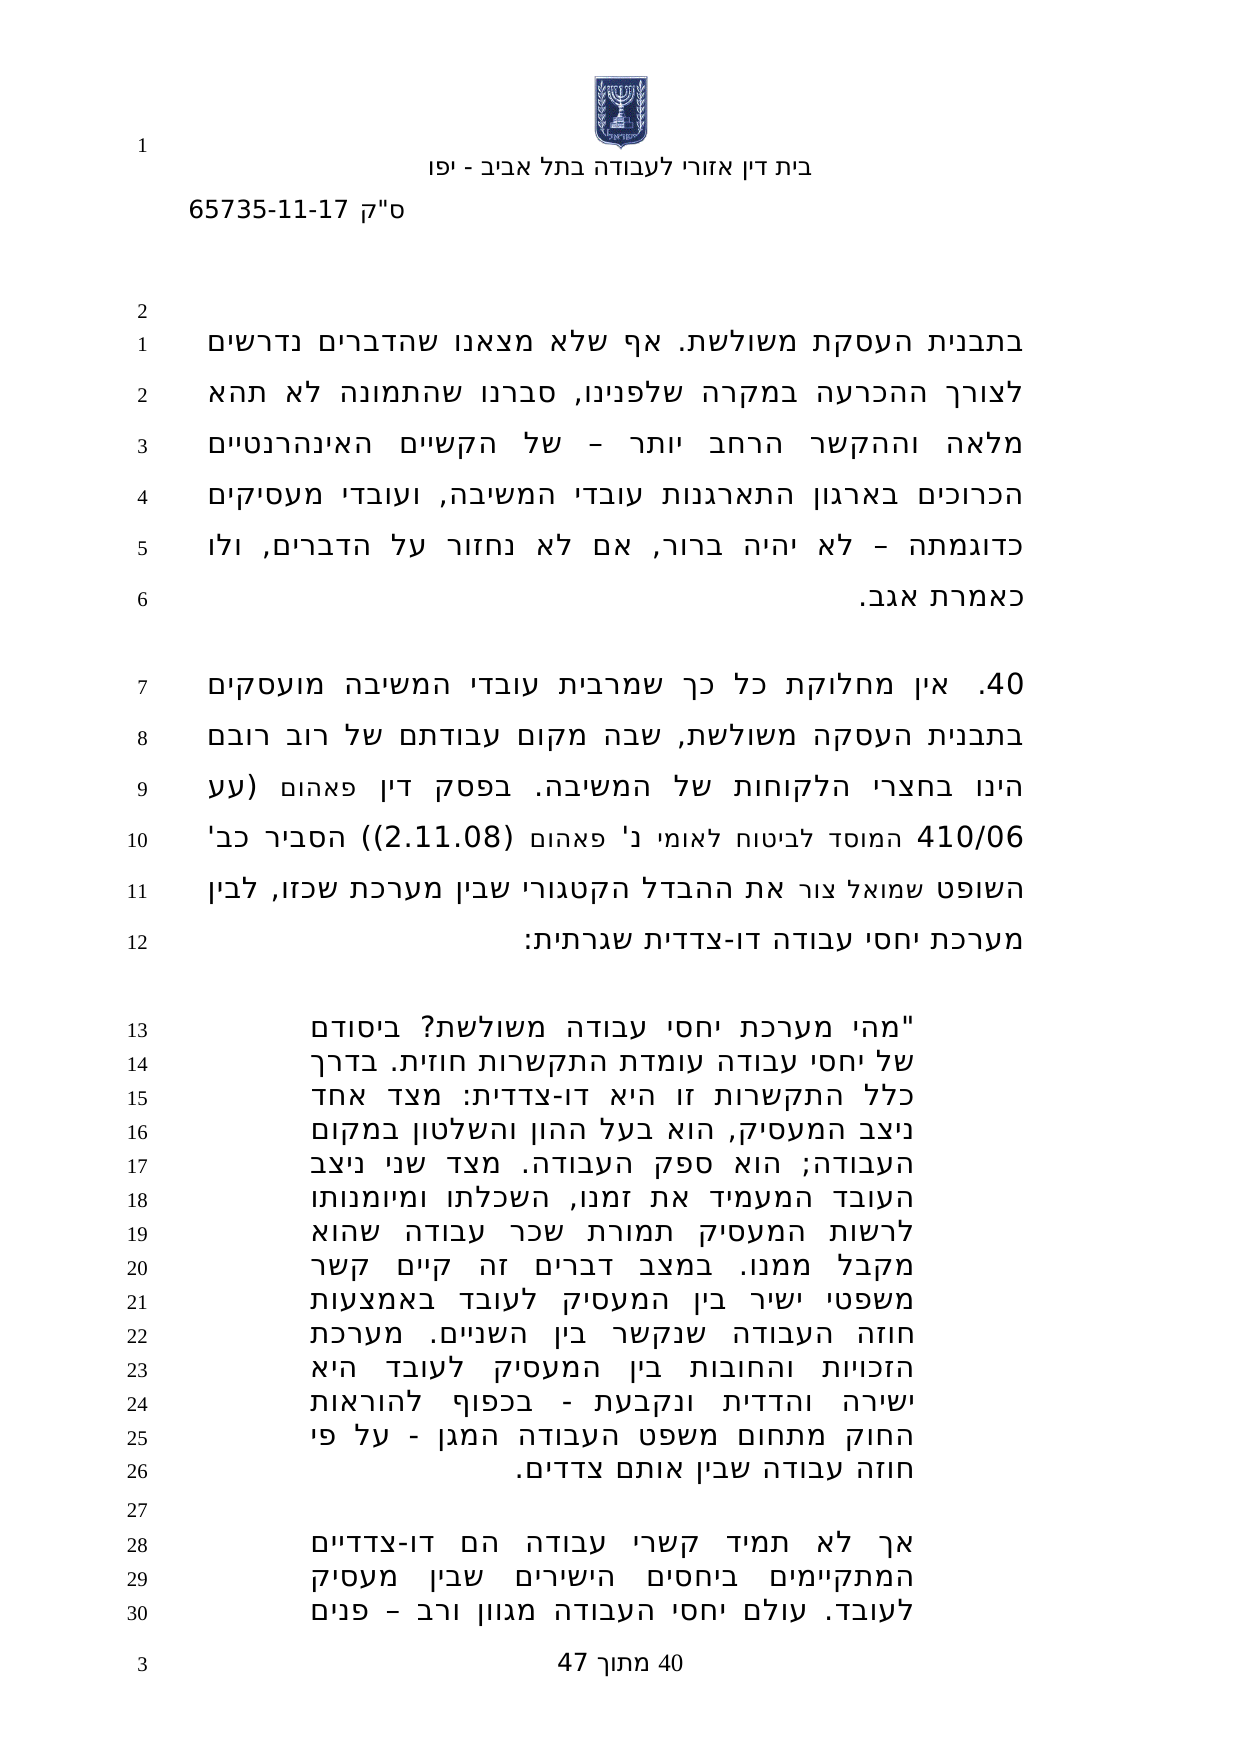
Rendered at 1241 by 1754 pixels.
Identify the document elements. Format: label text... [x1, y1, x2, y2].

text "מהי מערכת יחסי עבודה משולשת? ביסודם של יחסי עבודה עומדת התקשרות חוזית. בדרך כלל התקשרות זו היא דו-צדדית: מצד אחד ניצב המעסיק, הוא בעל ההון והשלטון במקום העבודה; הוא ספק העבודה. מצד שני ניצב העובד המעמיד את זמנו, השכלתו ומיומנותו לרשות המעסיק תמורת שכר עבודה שהוא מקבל ממנו. במצב דברים זה קיים קשר משפטי ישיר בין המעסיק לעובד באמצעות חוזה העבודה שנקשר בין השניים. מערכת הזכויות והחובות בין המעסיק לעובד היא ישירה והדדית ונקבעת - בכפוף להוראות החוק מתחום משפט העבודה המגן - על פי חוזה עבודה שבין אותם צדדים. [310, 1010, 915, 1486]
picture [589, 75, 651, 152]
text 40. אין מחלוקת כל כך שמרבית עובדי המשיבה מועסקים בתבנית העסקה משולשת, שבה מקום עבודתם של רוב רובם הינו בחצרי הלקוחות של המשיבה. בפסק דין פאהום (עע 410/06 המוסד לביטוח לאומי נ' פאהום (2.11.08)) הסביר כב' השופט שמואל צור את ההבדל הקטגורי שבין מערכת שכזו, לבין מערכת יחסי עבודה דו-צדדית שגרתית: [207, 667, 1024, 956]
